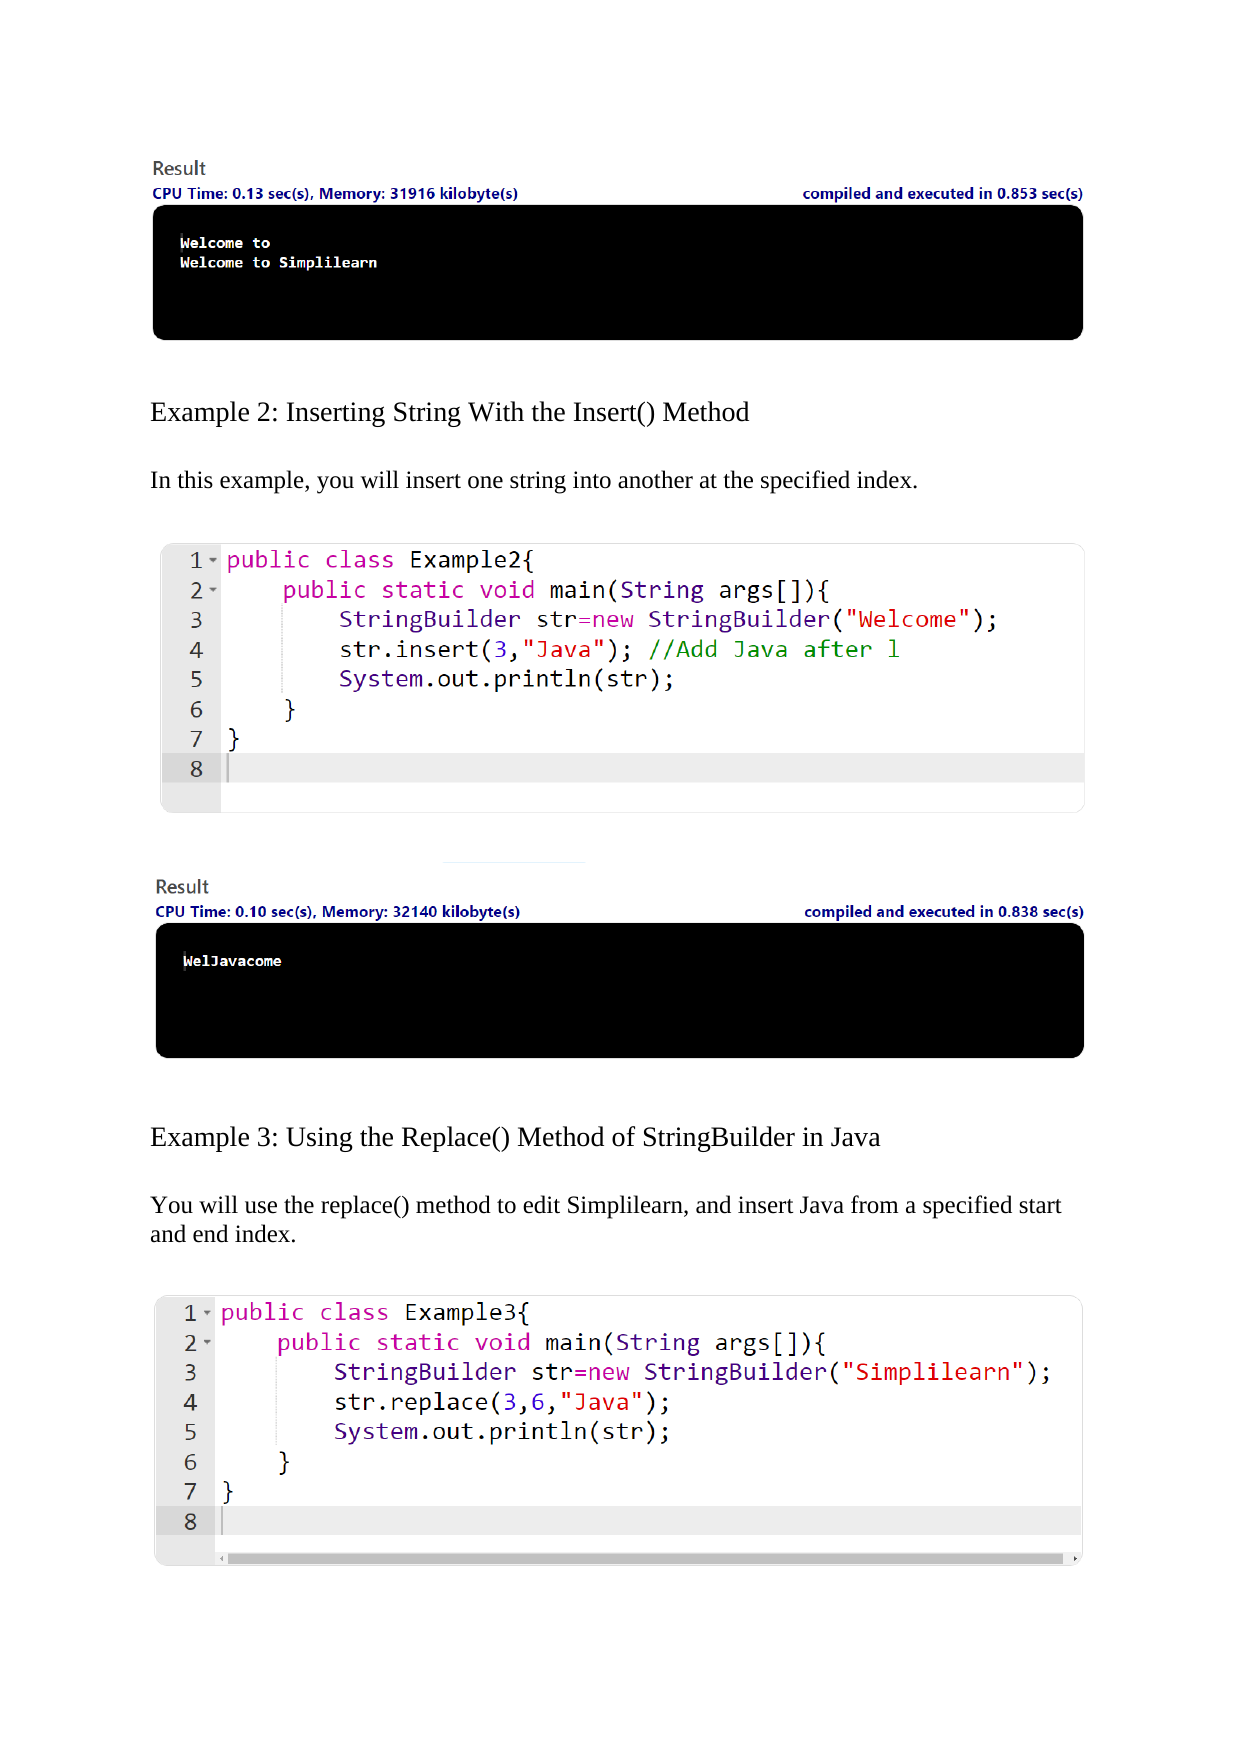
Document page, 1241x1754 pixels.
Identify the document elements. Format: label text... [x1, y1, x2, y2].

text Example 2: Inserting String With the Insert() Method [150, 396, 1090, 428]
picture [150, 862, 1091, 1071]
text Example 3: Using the Replace() Method of StringBuilder in Java [150, 1120, 1090, 1153]
picture [150, 1288, 1091, 1571]
text In this example, you will insert one string into another at the specified index. [150, 465, 1090, 494]
text You will use the replace() method to edit Simplilearn, and insert Java from a specified start and end index. [150, 1190, 1090, 1248]
picture [150, 534, 1091, 823]
picture [150, 150, 1091, 346]
